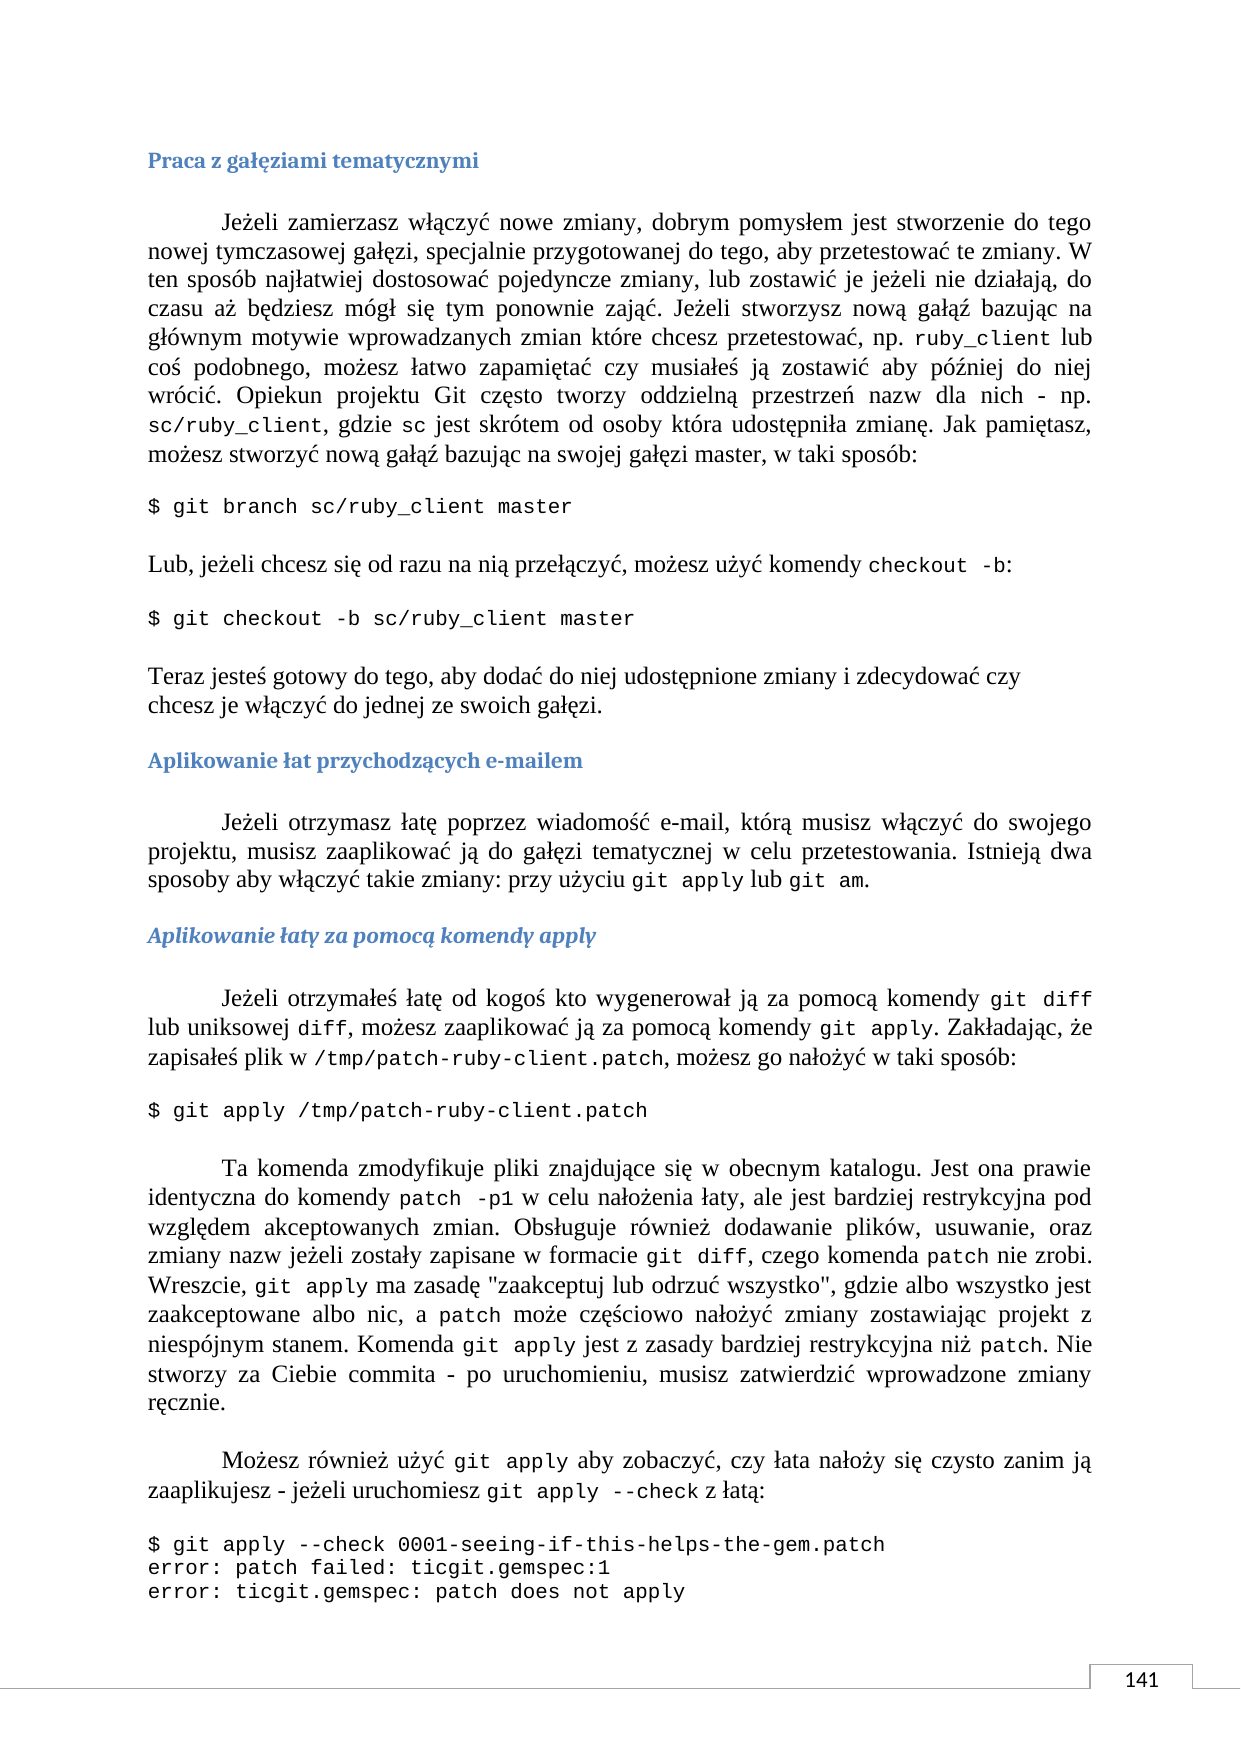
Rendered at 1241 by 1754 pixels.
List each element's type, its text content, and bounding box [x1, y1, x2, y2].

text Lub, jeżeli chcesz się od razu na nią przełączyć, możesz użyć komendy checkout -b: [148, 549, 1093, 579]
text Jeżeli otrzymałeś łatę od kogoś kto wygenerował ją za pomocą komendy git diff lub uniksowej diff, możesz zaaplikować ją za pomocą komendy git apply. Zakładając, że zapisałeś plik w /tmp/patch-ruby-client.patch, możesz go nałożyć w taki sposób: [148, 983, 1093, 1071]
text Teraz jesteś gotowy do tego, aby dodać do niej udostępnione zmiany i zdecydować czy chcesz je włączyć do jednej ze swoich gałęzi. [148, 661, 1093, 718]
text Jeżeli otrzymasz łatę poprzez wiadomość e-mail, którą musisz włączyć do swojego projektu, musisz zaaplikować ją do gałęzi tematycznej w celu przetestowania. Istnieją dwa sposoby aby włączyć takie zmiany: przy użyciu git apply lub git am. [148, 807, 1093, 894]
subtitle Aplikowanie łaty za pomocą komendy apply [148, 923, 1093, 949]
subtitle Aplikowanie łat przychodzących e-mailem [148, 748, 1093, 774]
text $ git apply /tmp/patch-ruby-client.patch [148, 1101, 1093, 1124]
text error: patch failed: ticgit.gemspec:1 [148, 1557, 1093, 1581]
text Możesz również użyć git apply aby zobaczyć, czy łata nałoży się czysto zanim ją zaaplikujesz - jeżeli uruchomiesz git apply --check z łatą: [148, 1445, 1093, 1504]
text Jeżeli zamierzasz włączyć nowe zmiany, dobrym pomysłem jest stworzenie do tego nowej tymczasowej gałęzi, specjalnie przygotowanej do tego, aby przetestować te zmiany. W ten sposób najłatwiej dostosować pojedyncze zmiany, lub zostawić je jeżeli nie działają, do czasu aż będziesz mógł się tym ponownie zająć. Jeżeli stworzysz nową gałąź bazując na głównym motywie wprowadzanych zmian które chcesz przetestować, np. ruby_client lub coś podobnego, możesz łatwo zapamiętać czy musiałeś ją zostawić aby później do niej wrócić. Opiekun projektu Git często tworzy oddzielną przestrzeń nazw dla nich - np. sc/ruby_client, gdzie sc jest skrótem od osoby która udostępniła zmianę. Jak pamiętasz, możesz stworzyć nową gałąź bazując na swojej gałęzi master, w taki sposób: [148, 207, 1093, 467]
text $ git apply --check 0001-seeing-if-this-helps-the-gem.patch [148, 1534, 1093, 1557]
text Ta komenda zmodyfikuje pliki znajdujące się w obecnym katalogu. Jest ona prawie identyczna do komendy patch -p1 w celu nałożenia łaty, ale jest bardziej restrykcyjna pod względem akceptowanych zmian. Obsługuje również dodawanie plików, usuwanie, oraz zmiany nazw jeżeli zostały zapisane w formacie git diff, czego komenda patch nie zrobi. Wreszcie, git apply ma zasadę "zaakceptuj lub odrzuć wszystko", gdzie albo wszystko jest zaakceptowane albo nic, a patch może częściowo nałożyć zmiany zostawiając projekt z niespójnym stanem. Komenda git apply jest z zasady bardziej restrykcyjna niż patch. Nie stworzy za Ciebie commita - po uruchomieniu, musisz zatwierdzić wprowadzone zmiany ręcznie. [148, 1153, 1093, 1416]
text $ git branch sc/ruby_client master [148, 497, 1093, 520]
text error: ticgit.gemspec: patch does not apply [148, 1581, 1093, 1605]
text $ git checkout -b sc/ruby_client master [148, 608, 1093, 632]
subtitle Praca z gałęziami tematycznymi [148, 148, 1093, 174]
